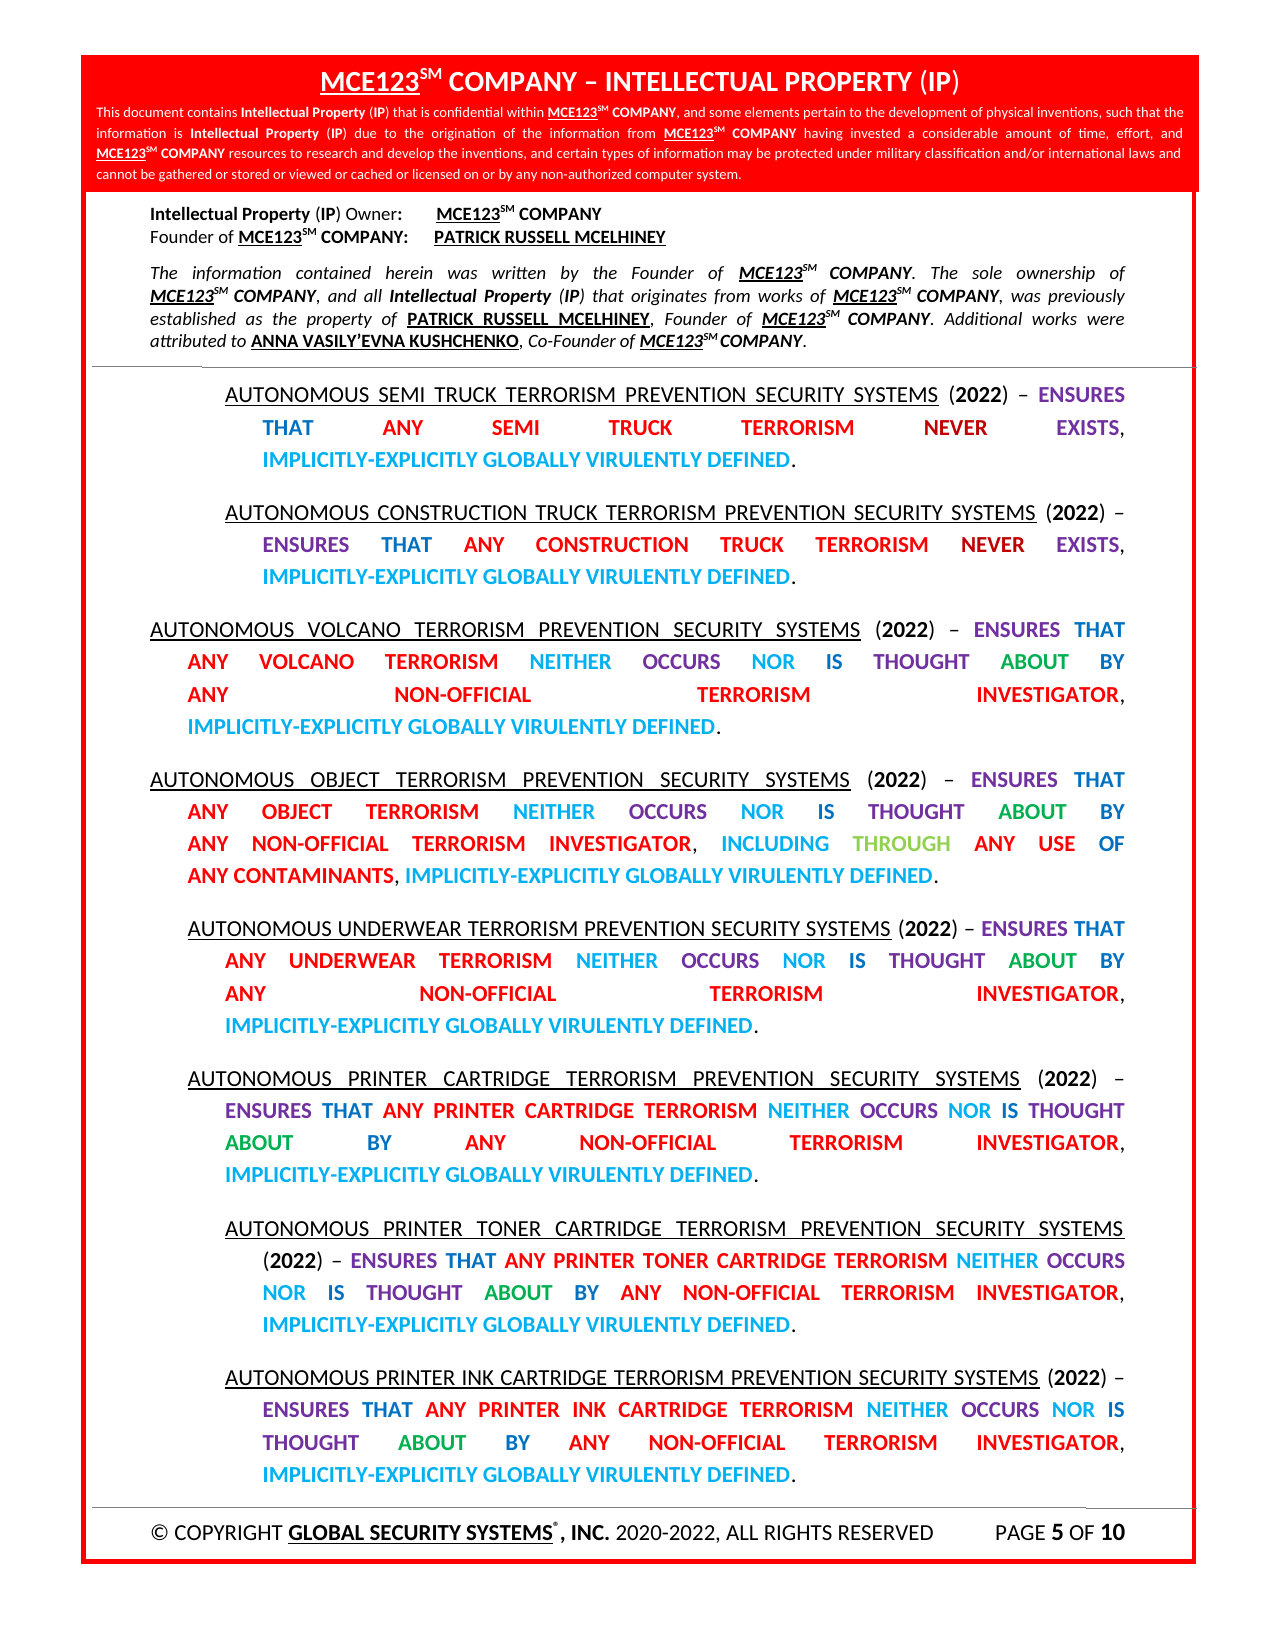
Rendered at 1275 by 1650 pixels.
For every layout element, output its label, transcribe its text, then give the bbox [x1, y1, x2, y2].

text AUTONOMOUS VOLCANO TERRORISM PREVENTION SECURITY SYSTEMS (2022) – ENSURES THAT ANY VOLCANO TERRORISM NEITHER OCCURS NOR IS THOUGHT ABOUT BY ANY NON-OFFICIAL TERRORISM INVESTIGATOR, IMPLICITLY-EXPLICITLY GLOBALLY VIRULENTLY DEFINED. [150, 615, 1125, 740]
text AUTONOMOUS CONSTRUCTION TRUCK TERRORISM PREVENTION SECURITY SYSTEMS (2022) – ENSURES THAT ANY CONSTRUCTION TRUCK TERRORISM NEVER EXISTS, IMPLICITLY-EXPLICITLY GLOBALLY VIRULENTLY DEFINED. [225, 498, 1125, 590]
text AUTONOMOUS PRINTER TONER CARTRIDGE TERRORISM PREVENTION SECURITY SYSTEMS (2022) – ENSURES THAT ANY PRINTER TONER CARTRIDGE TERRORISM NEITHER OCCURS NOR IS THOUGHT ABOUT BY ANY NON-OFFICIAL TERRORISM INVESTIGATOR, IMPLICITLY-EXPLICITLY GLOBALLY VIRULENTLY DEFINED. [225, 1239, 1125, 1338]
text AUTONOMOUS PRINTER CARTRIDGE TERRORISM PREVENTION SECURITY SYSTEMS (2022) – ENSURES THAT ANY PRINTER CARTRIDGE TERRORISM NEITHER OCCURS NOR IS THOUGHT ABOUT BY ANY NON-OFFICIAL TERRORISM INVESTIGATOR, IMPLICITLY-EXPLICITLY GLOBALLY VIRULENTLY DEFINED. [187, 1064, 1125, 1189]
text AUTONOMOUS PRINTER TONER CARTRIDGE TERRORISM PREVENTION SECURITY SYSTEMS (2022) – ENSURES THAT ANY PRINTER TONER CARTRIDGE TERRORISM NEITHER OCCURS NOR IS THOUGHT ABOUT BY ANY NON-OFFICIAL TERRORISM INVESTIGATOR, IMPLICITLY-EXPLICITLY GLOBALLY VIRULENTLY DEFINED. [225, 1214, 1125, 1238]
text AUTONOMOUS UNDERWEAR TERRORISM PREVENTION SECURITY SYSTEMS (2022) – ENSURES THAT ANY UNDERWEAR TERRORISM NEITHER OCCURS NOR IS THOUGHT ABOUT BY ANY NON-OFFICIAL TERRORISM INVESTIGATOR, IMPLICITLY-EXPLICITLY GLOBALLY VIRULENTLY DEFINED. [187, 914, 1125, 1039]
text AUTONOMOUS PRINTER INK CARTRIDGE TERRORISM PREVENTION SECURITY SYSTEMS (2022) – ENSURES THAT ANY PRINTER INK CARTRIDGE TERRORISM NEITHER OCCURS NOR IS THOUGHT ABOUT BY ANY NON-OFFICIAL TERRORISM INVESTIGATOR, IMPLICITLY-EXPLICITLY GLOBALLY VIRULENTLY DEFINED. [225, 1363, 1125, 1488]
text AUTONOMOUS OBJECT TERRORISM PREVENTION SECURITY SYSTEMS (2022) – ENSURES THAT ANY OBJECT TERRORISM NEITHER OCCURS NOR IS THOUGHT ABOUT BY ANY NON-OFFICIAL TERRORISM INVESTIGATOR, INCLUDING THROUGH ANY USE OF ANY CONTAMINANTS, IMPLICITLY-EXPLICITLY GLOBALLY VIRULENTLY DEFINED. [150, 765, 1125, 889]
text AUTONOMOUS SEMI TRUCK TERRORISM PREVENTION SECURITY SYSTEMS (2022) – ENSURES THAT ANY SEMI TRUCK TERRORISM NEVER EXISTS, IMPLICITLY-EXPLICITLY GLOBALLY VIRULENTLY DEFINED. [225, 381, 1125, 473]
